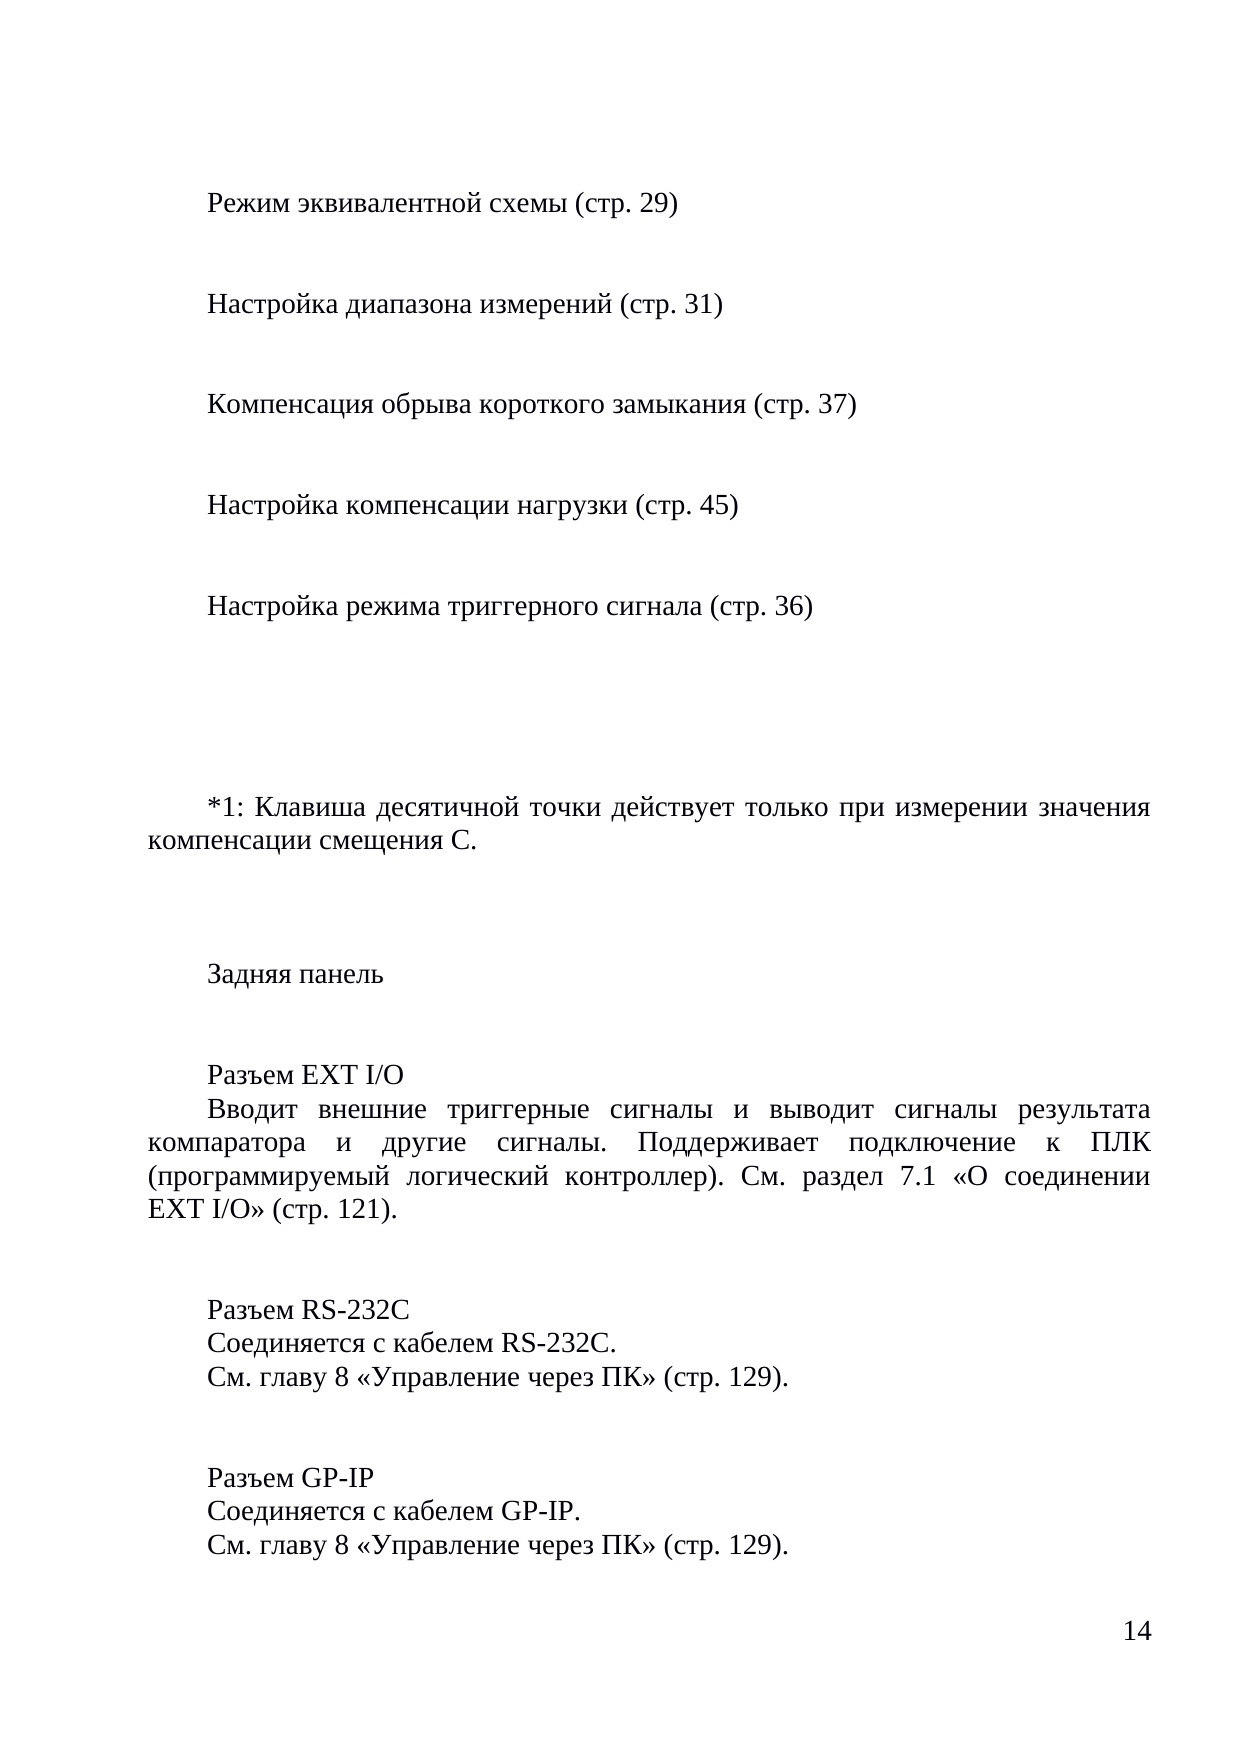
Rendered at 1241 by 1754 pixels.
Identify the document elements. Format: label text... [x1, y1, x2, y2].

text Режим эквивалентной схемы (стр. 29) [148, 185, 1152, 219]
text Разъем GP-IP [148, 1460, 1152, 1493]
text Компенсация обрыва короткого замыкания (стр. 37) [148, 386, 1152, 420]
text Разъем RS-232C [148, 1292, 1152, 1326]
text Настройка диапазона измерений (стр. 31) [148, 286, 1152, 319]
text Cоединяется с кабелем GP-IP. [148, 1493, 1152, 1527]
text Задняя панель [148, 957, 1152, 990]
text Настройка режима триггерного сигнала (стр. 36) [148, 588, 1152, 621]
text *1: Клавиша десятичной точки действует только при измерении значения компенсации смещения С. [148, 789, 1152, 856]
text См. главу 8 «Управление через ПК» (стр. 129). [148, 1359, 1152, 1393]
text Cоединяется с кабелем RS-232C. [148, 1326, 1152, 1359]
text Настройка компенсации нагрузки (стр. 45) [148, 487, 1152, 521]
text Вводит внешние триггерные сигналы и выводит сигналы результата компаратора и другие сигналы. Поддерживает подключение к ПЛК (программируемый логический контроллер). См. раздел 7.1 «О соединении EXT I/O» (стр. 121). [148, 1091, 1152, 1225]
text Разъем EXT I/O [148, 1057, 1152, 1091]
text См. главу 8 «Управление через ПК» (стр. 129). [148, 1527, 1152, 1560]
